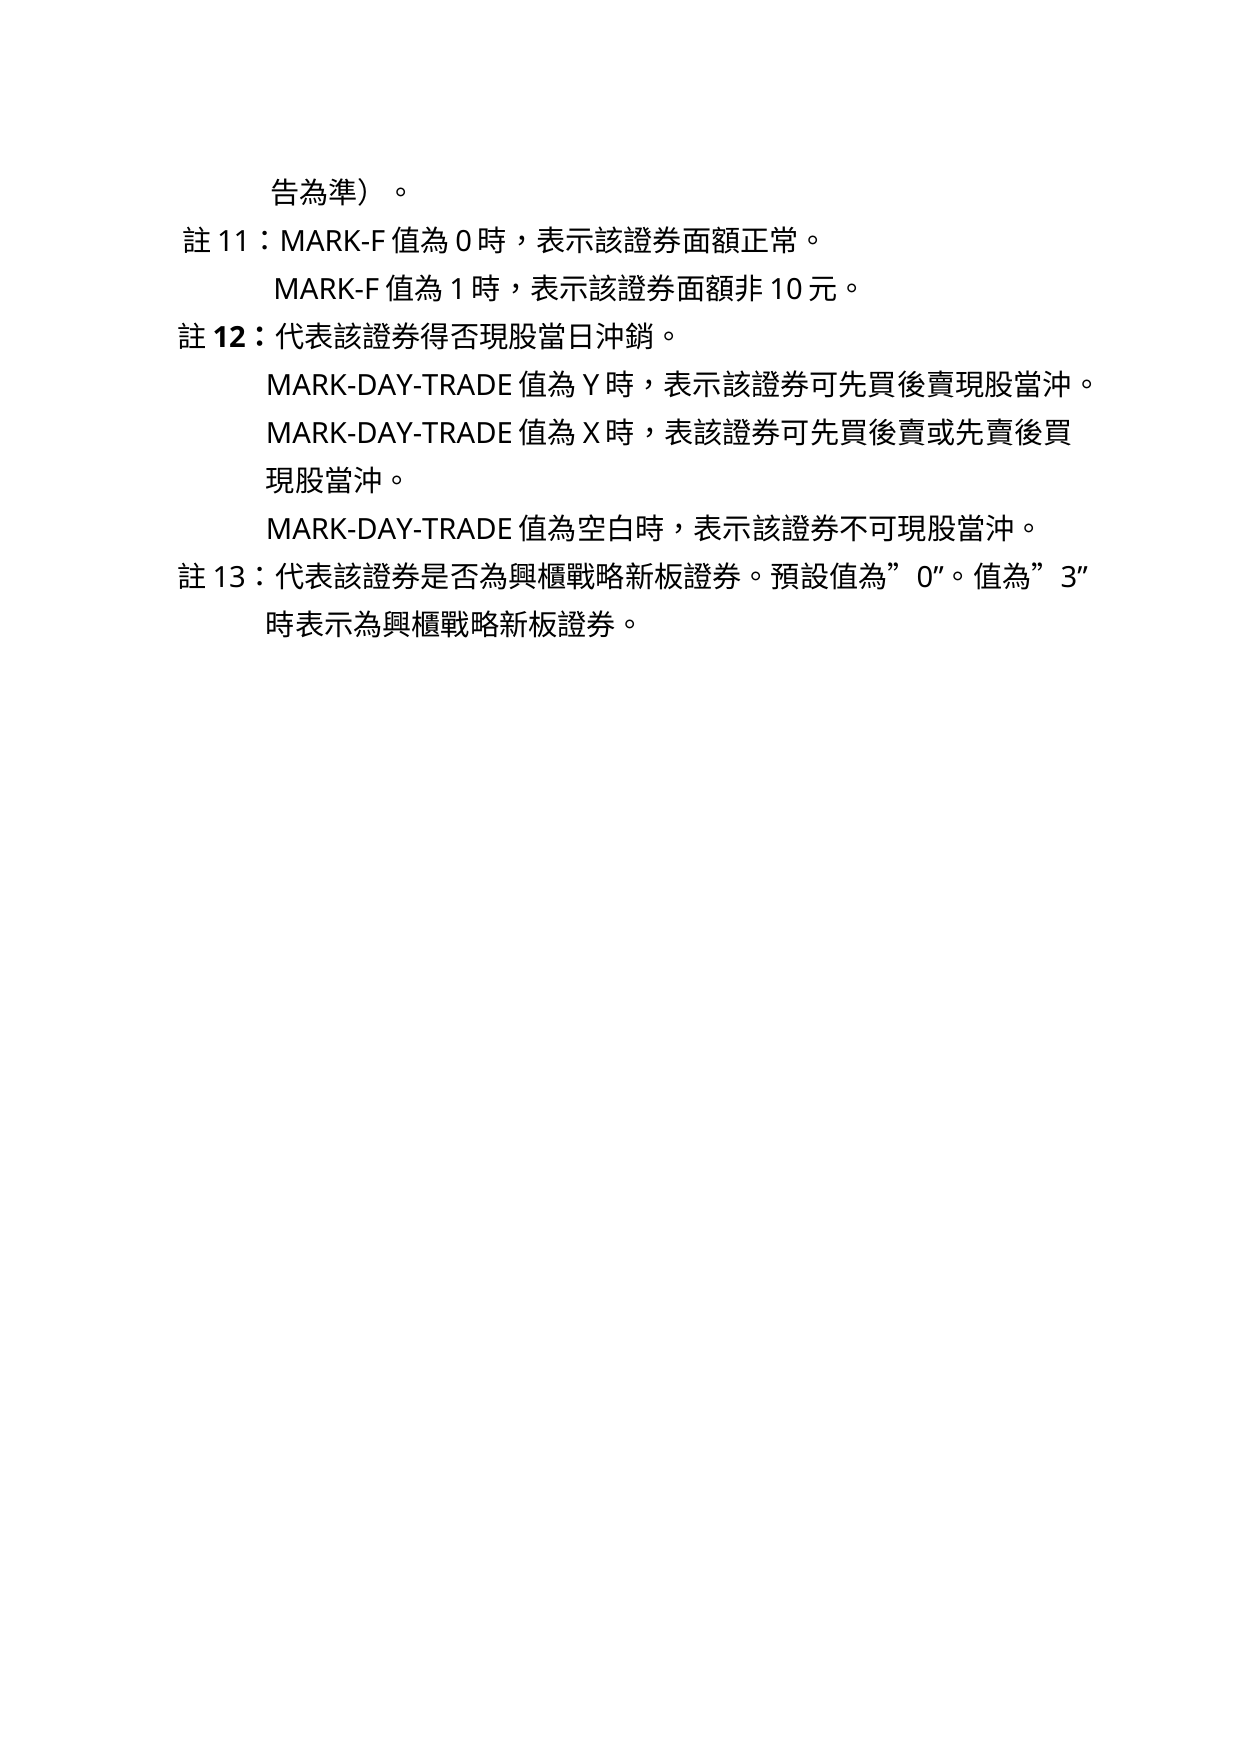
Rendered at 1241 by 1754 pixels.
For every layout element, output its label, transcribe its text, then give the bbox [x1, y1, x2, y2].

text 註11：MARK-F值為0時，表示該證券面額正常。 MARK-F值為1時，表示該證券面額非10元。 [182, 212, 1093, 308]
text 註12：代表該證券得否現股當日沖銷。 MARK-DAY-TRADE值為Y時，表示該證券可先買後賣現股當沖。 MARK-DAY-TRADE值為X時，表該證券可先買後賣或先賣後買現股當沖。 MARK-DAY-TRADE值為空白時，表示該證券不可現股當沖。 [177, 308, 1093, 548]
text 註13：代表該證券是否為興櫃戰略新板證券。預設值為”0”。值為”3”時表示為興櫃戰略新板證券。表一：產業類別與分類碼對照表 *保留代號07、13 [177, 548, 1093, 644]
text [177, 164, 1093, 212]
